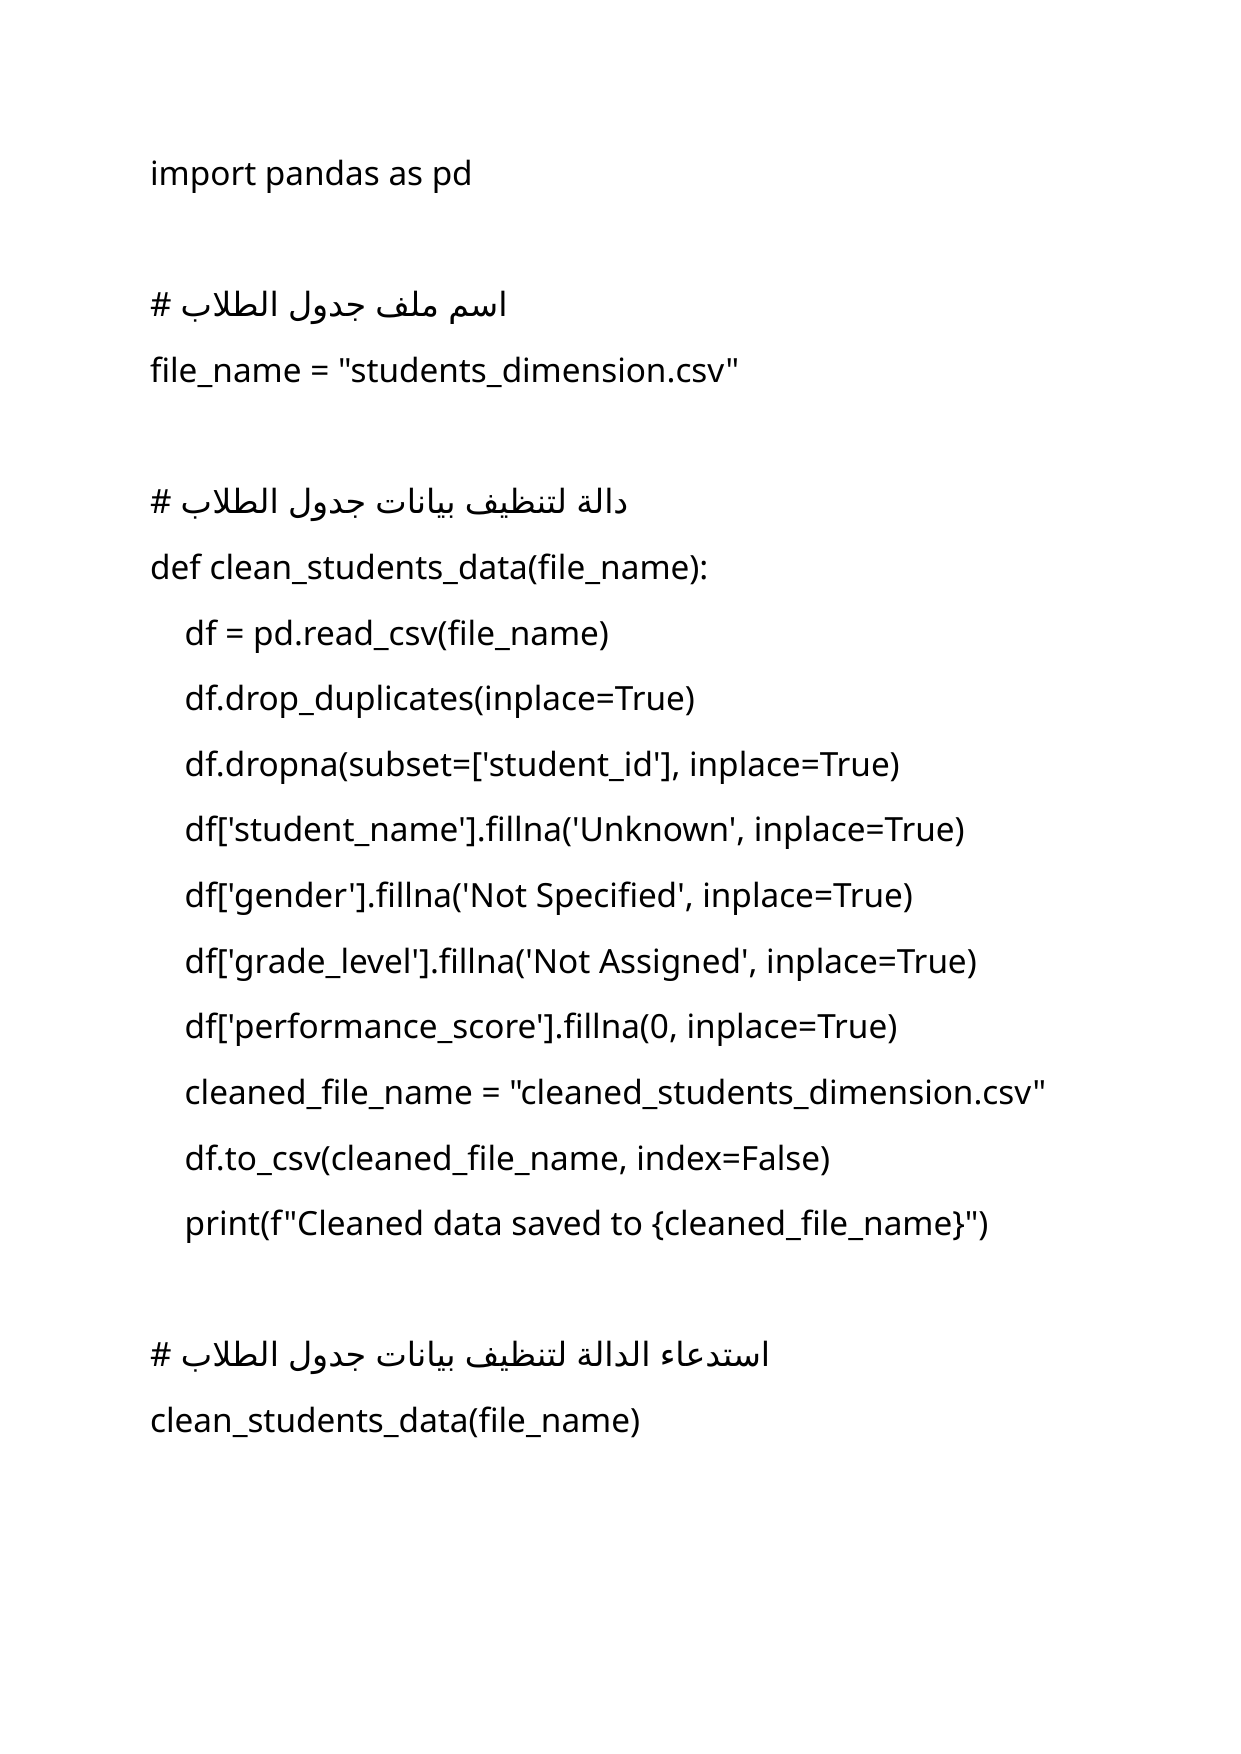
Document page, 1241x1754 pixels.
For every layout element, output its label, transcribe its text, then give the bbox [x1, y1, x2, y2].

text df.to_csv(cleaned_file_name, index=False) [150, 1134, 1090, 1180]
text df['student_name'].fillna('Unknown', inplace=True) [150, 806, 1090, 852]
text # اسم ملف جدول الطلاب [150, 281, 1090, 327]
text df.drop_duplicates(inplace=True) [150, 675, 1090, 720]
text df.dropna(subset=['student_id'], inplace=True) [150, 741, 1090, 786]
text clean_students_data(file_name) [150, 1397, 1090, 1442]
text print(f"Cleaned data saved to {cleaned_file_name}") [150, 1200, 1090, 1245]
text import pandas as pd [150, 150, 1090, 195]
text def clean_students_data(file_name): [150, 544, 1090, 589]
text df['performance_score'].fillna(0, inplace=True) [150, 1003, 1090, 1048]
text df['gender'].fillna('Not Specified', inplace=True) [150, 872, 1090, 917]
text df = pd.read_csv(file_name) [150, 609, 1090, 655]
text df['grade_level'].fillna('Not Assigned', inplace=True) [150, 937, 1090, 983]
text # دالة لتنظيف بيانات جدول الطلاب [150, 478, 1090, 523]
text file_name = "students_dimension.csv" [150, 347, 1090, 392]
text # استدعاء الدالة لتنظيف بيانات جدول الطلاب [150, 1331, 1090, 1377]
text cleaned_file_name = "cleaned_students_dimension.csv" [150, 1069, 1090, 1114]
